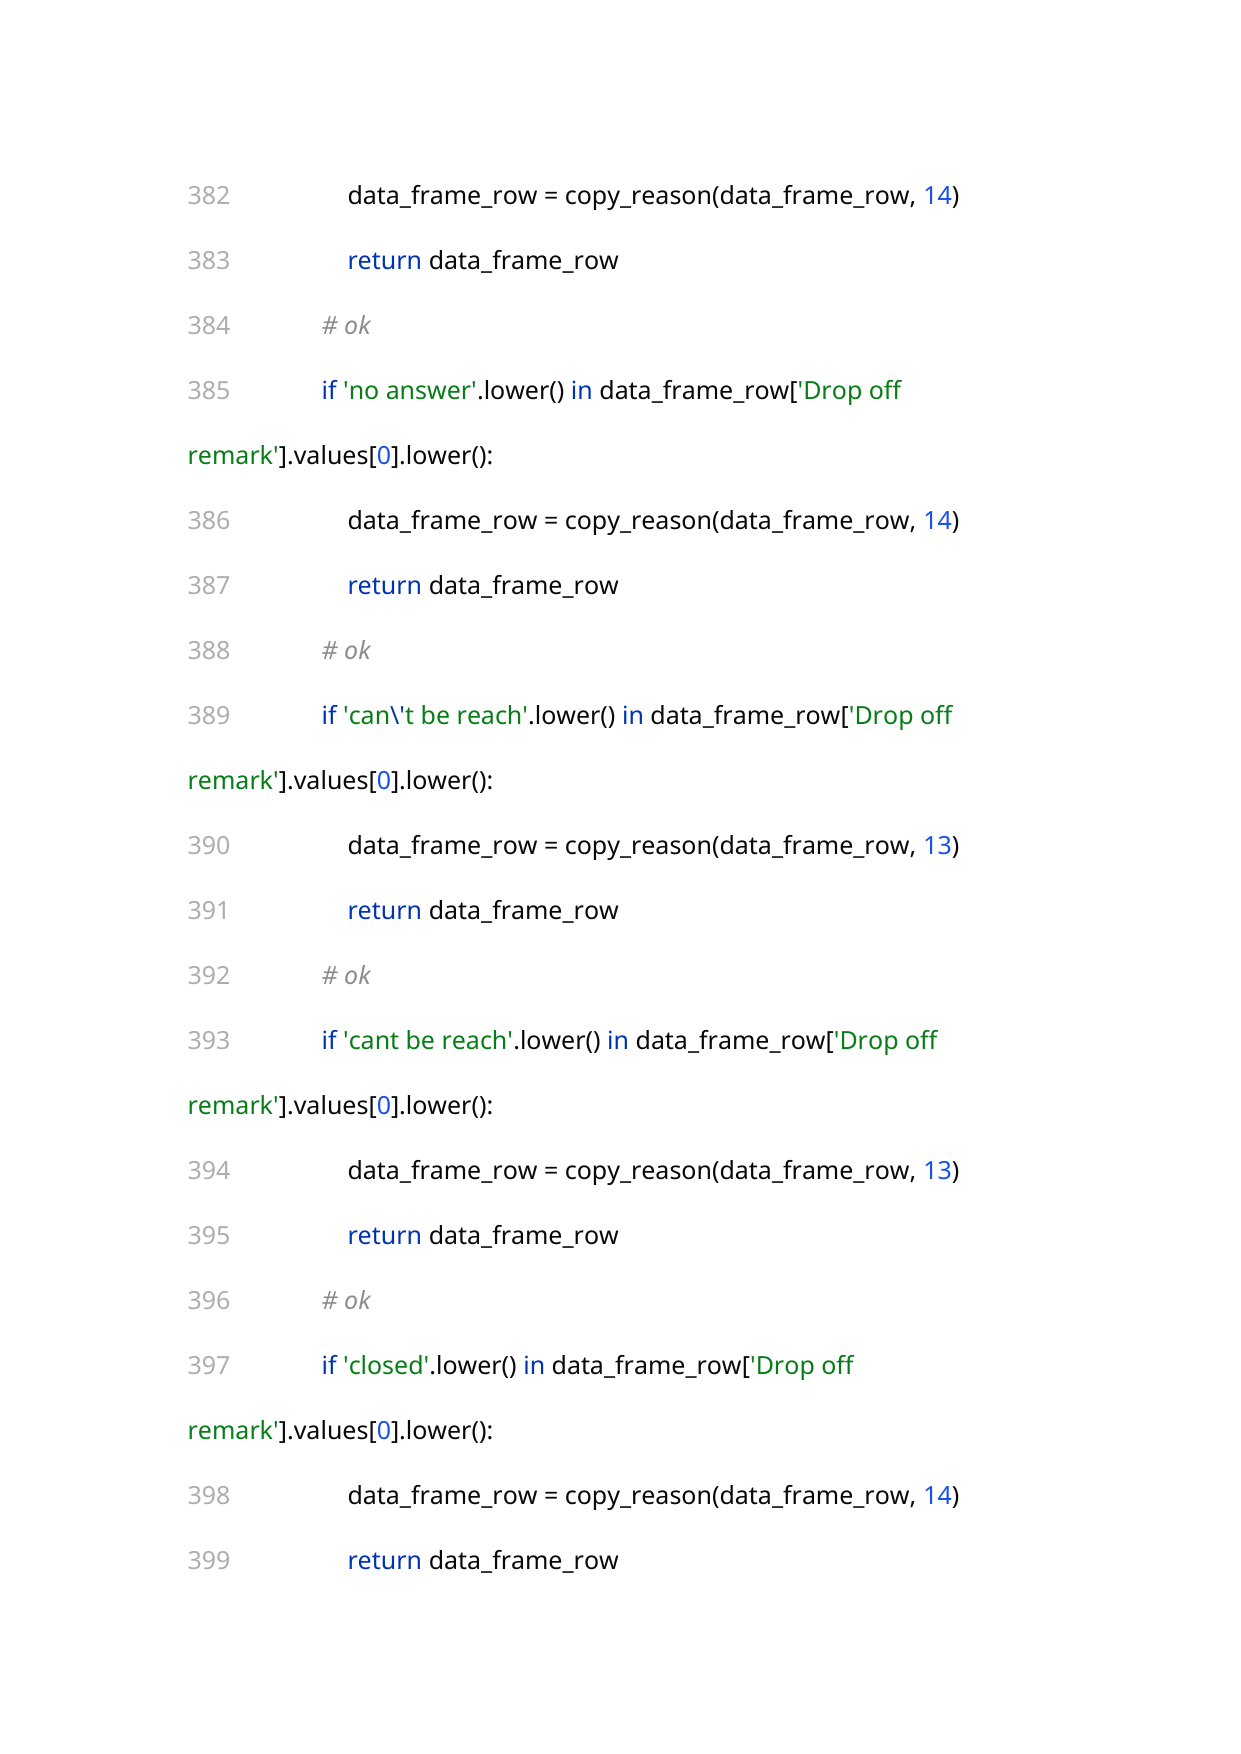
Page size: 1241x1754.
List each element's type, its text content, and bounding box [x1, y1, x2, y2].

text 397 if 'closed'.lower() in data_frame_row['Drop off remark'].values[0].lower(): [187, 1332, 1053, 1462]
text 389 if 'can\'t be reach'.lower() in data_frame_row['Drop off remark'].values[0].lower(): [187, 682, 1053, 812]
text 396 # ok [187, 1267, 1053, 1332]
text 388 # ok [187, 617, 1053, 682]
text 386 data_frame_row = copy_reason(data_frame_row, 14) [187, 487, 1053, 552]
text 398 data_frame_row = copy_reason(data_frame_row, 14) [187, 1462, 1053, 1527]
text 393 if 'cant be reach'.lower() in data_frame_row['Drop off remark'].values[0].lower(): [187, 1007, 1053, 1137]
text 395 return data_frame_row [187, 1202, 1053, 1267]
text 385 if 'no answer'.lower() in data_frame_row['Drop off remark'].values[0].lower(): [187, 357, 1053, 487]
text 394 data_frame_row = copy_reason(data_frame_row, 13) [187, 1137, 1053, 1202]
text 392 # ok [187, 942, 1053, 1007]
text 390 data_frame_row = copy_reason(data_frame_row, 13) [187, 812, 1053, 877]
text 384 # ok [187, 292, 1053, 357]
text 391 return data_frame_row [187, 877, 1053, 942]
text 383 return data_frame_row [187, 227, 1053, 292]
text 399 return data_frame_row [187, 1527, 1053, 1592]
text 382 data_frame_row = copy_reason(data_frame_row, 14) [187, 162, 1053, 227]
text 387 return data_frame_row [187, 552, 1053, 617]
